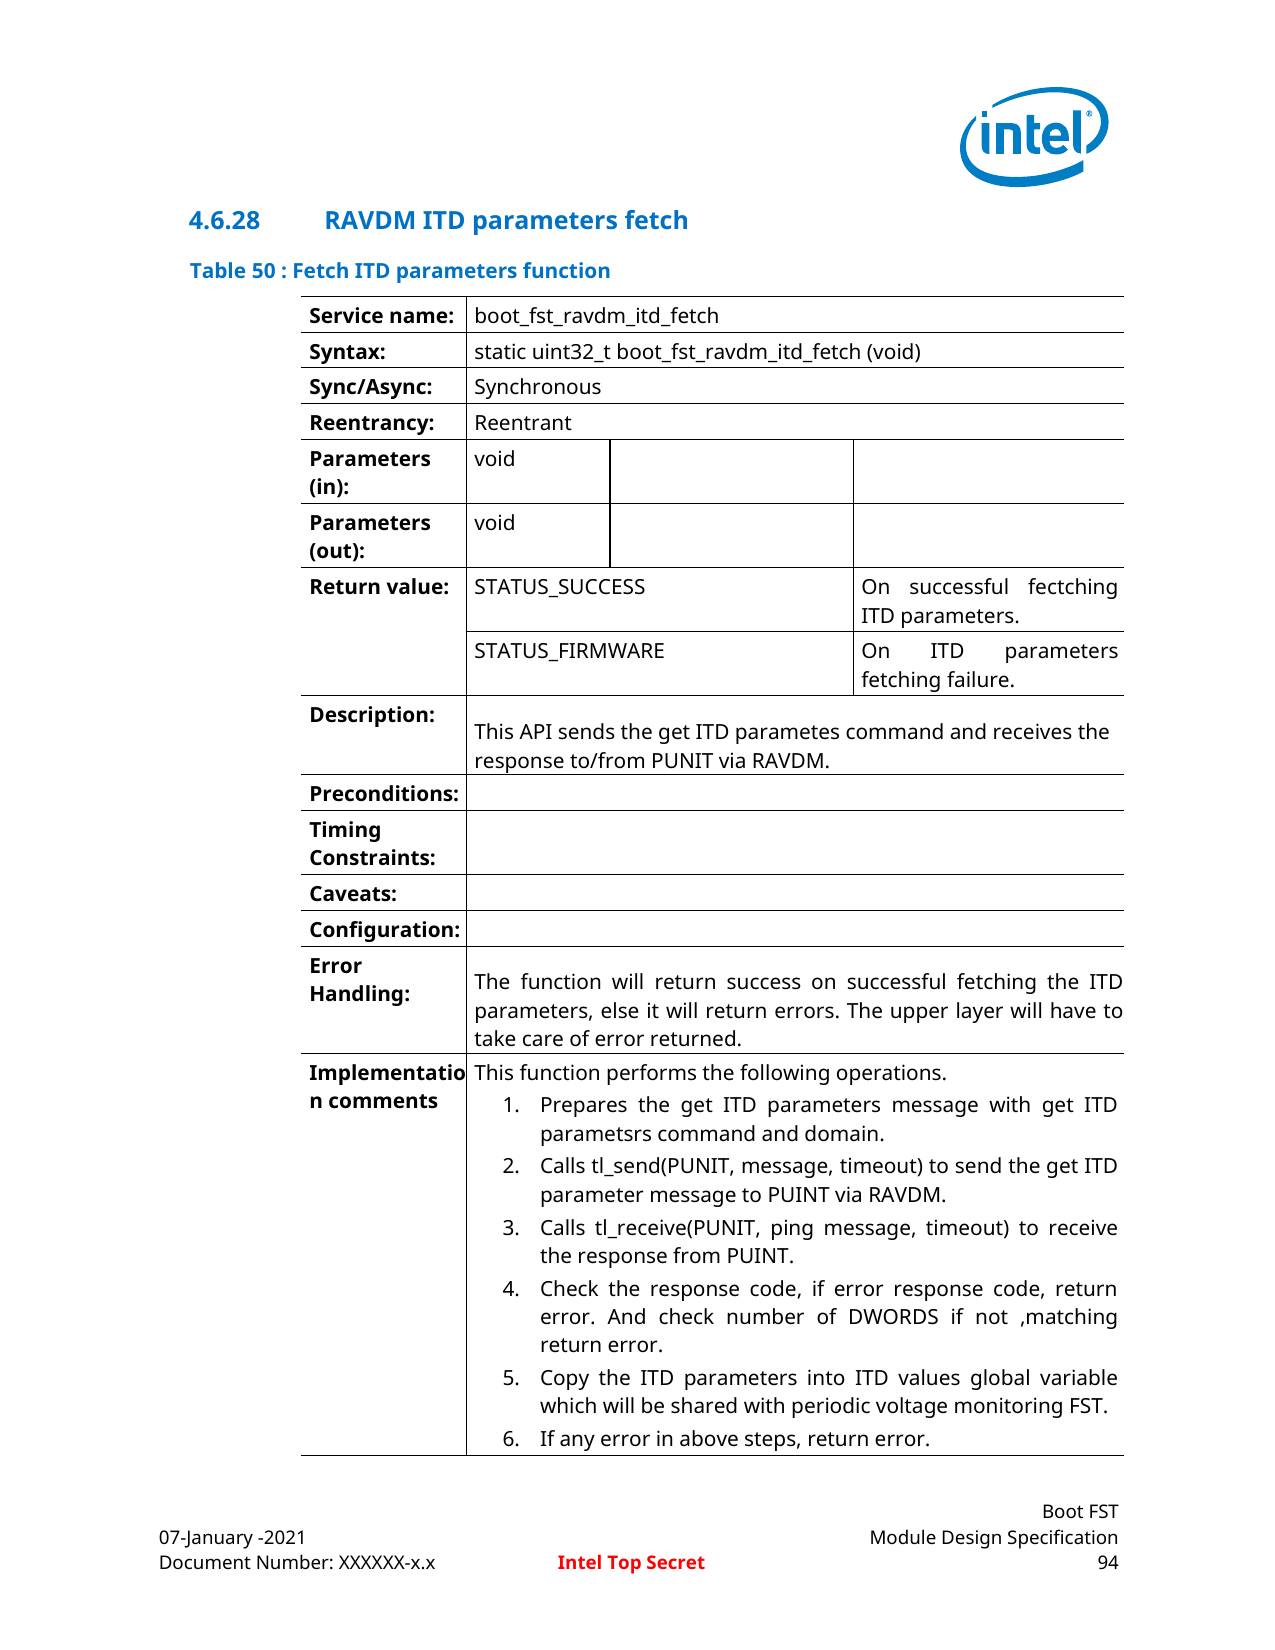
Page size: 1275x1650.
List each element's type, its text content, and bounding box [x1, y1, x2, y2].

table_cell Caveats: [301, 875, 466, 910]
table_cell [854, 440, 1124, 503]
table_cell Parameters (in): [301, 440, 466, 503]
table_cell STATUS_FIRMWARE [467, 632, 853, 695]
table_cell The function will return success on successful fetching the ITD parameters, else it will return errors. The upper layer will have to take care of error returned. [467, 947, 1124, 1053]
table_cell On ITD parameters fetching failure. [854, 632, 1124, 695]
table_cell Parameters (out): [301, 504, 466, 567]
table_cell Error Handling: [301, 947, 466, 1053]
table_header boot_fst_ravdm_itd_fetch [467, 297, 1124, 332]
table_cell This API sends the get ITD parametes command and receives the response to/from PUNIT via RAVDM. [467, 696, 1124, 774]
text Table 50 : Fetch ITD parameters function [189, 260, 1117, 283]
table_cell STATUS_SUCCESS [467, 568, 853, 631]
table_cell void [467, 440, 609, 503]
table_cell [611, 440, 853, 503]
table_cell Sync/Async: [301, 368, 466, 403]
table_cell [467, 775, 1124, 810]
table_cell static uint32_t boot_fst_ravdm_itd_fetch (void) [467, 333, 1124, 367]
table_cell Timing Constraints: [301, 811, 466, 874]
table_cell Configuration: [301, 911, 466, 946]
table_cell [611, 504, 853, 567]
table_cell Return value: [301, 568, 466, 695]
table_cell [854, 504, 1124, 567]
table_cell On successful fectching ITD parameters. [854, 568, 1124, 631]
table_cell void [467, 504, 609, 567]
table_cell [467, 911, 1124, 946]
table_cell Reentrant [467, 404, 1124, 439]
table_cell [467, 811, 1124, 874]
subtitle RAVDM ITD parameters fetch [189, 204, 1117, 235]
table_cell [301, 1054, 466, 1455]
table_cell Syntax: [301, 333, 466, 367]
table_cell Preconditions: [301, 775, 466, 810]
table_cell [467, 875, 1124, 910]
table_header Service name: [301, 297, 466, 332]
table_cell Description: [301, 696, 466, 774]
table_cell Synchronous [467, 368, 1124, 403]
table_cell Reentrancy: [301, 404, 466, 439]
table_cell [467, 1054, 1124, 1455]
